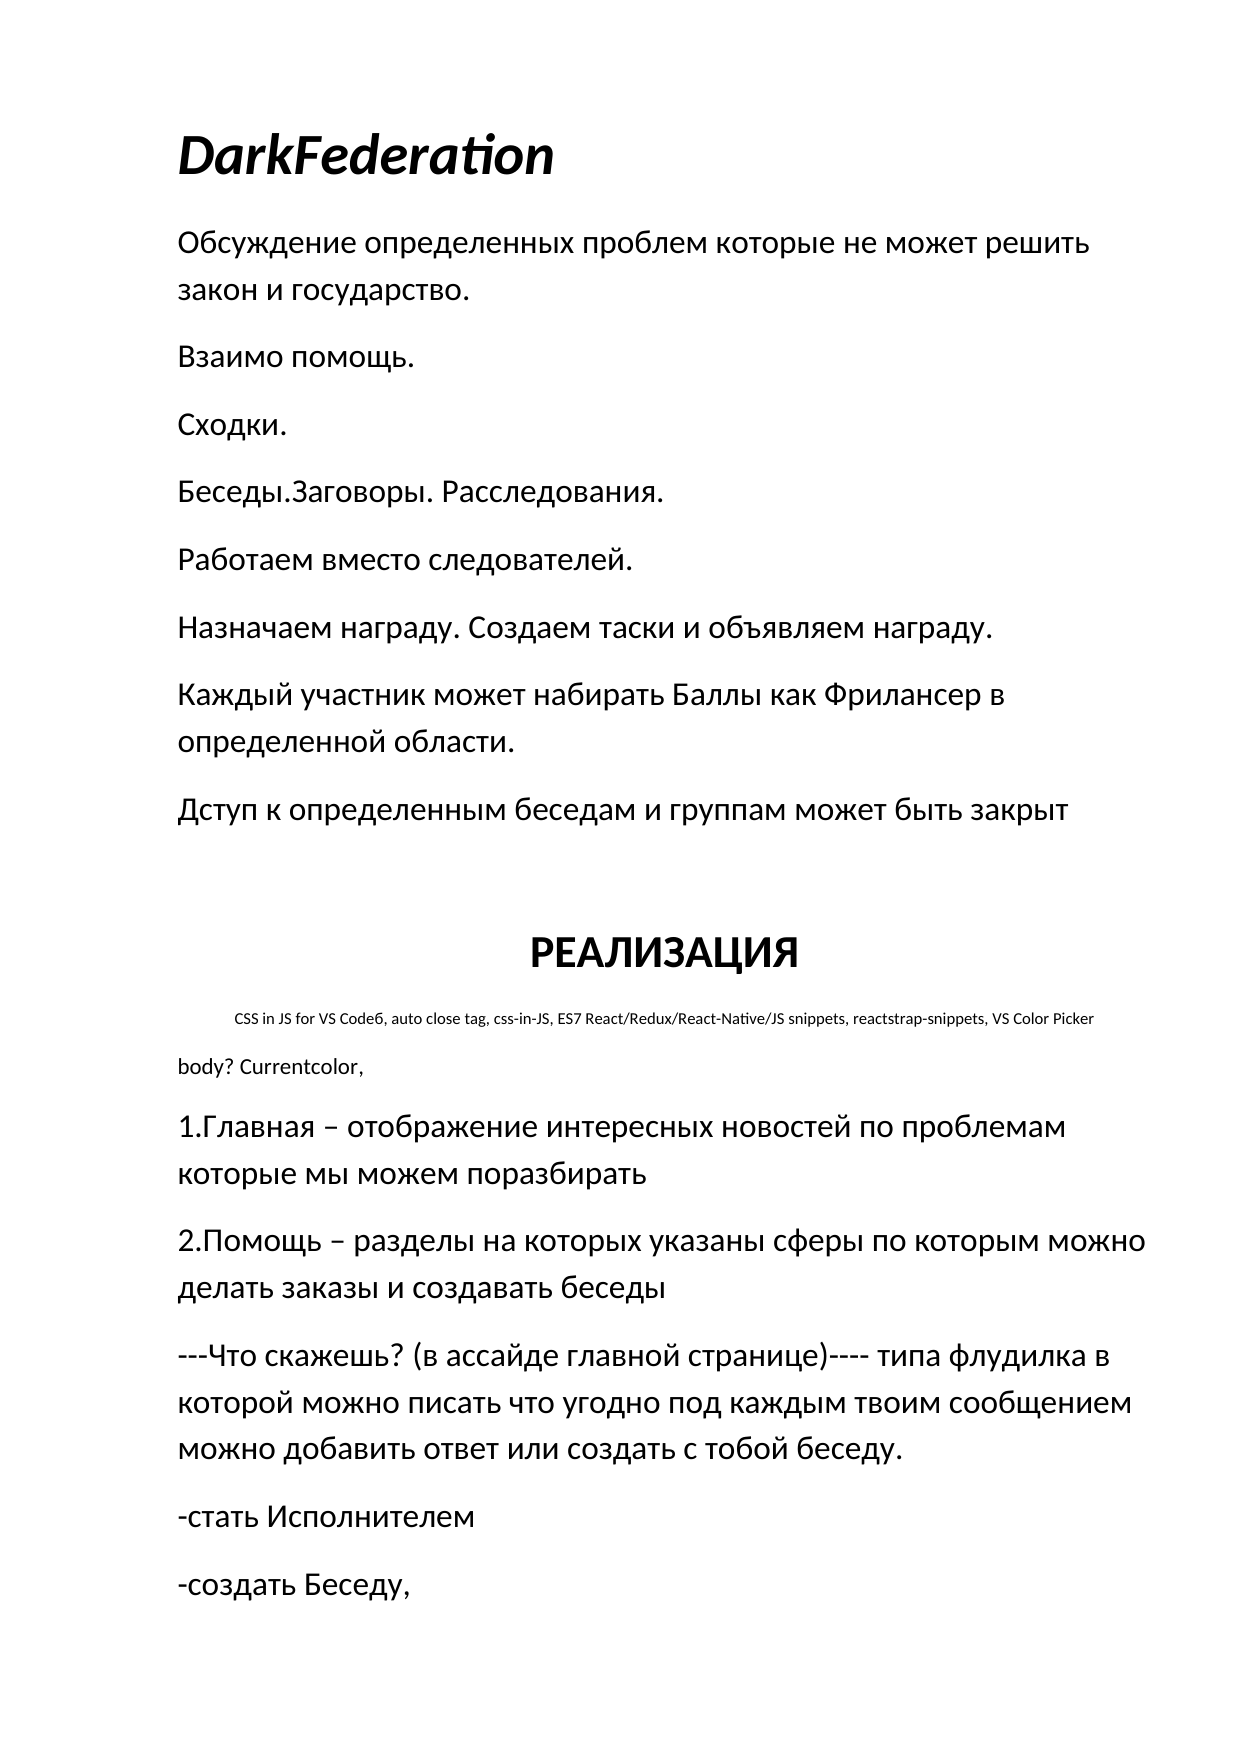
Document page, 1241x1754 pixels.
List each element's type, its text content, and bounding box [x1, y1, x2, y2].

text body? Currentcolor, [177, 1052, 1152, 1080]
text 2.Помощь – разделы на которых указаны сферы по которым можно делать заказы и создавать беседы [177, 1219, 1152, 1307]
text РЕАЛИЗАЦИЯ [177, 923, 1152, 979]
text Взаимо помощь. [177, 335, 1152, 376]
text -создать Беседу, [177, 1563, 1152, 1603]
text Каждый участник может набирать Баллы как Фрилансер в определенной области. [177, 673, 1152, 761]
text DarkFederation [177, 118, 1152, 189]
text Дступ к определенным беседам и группам может быть закрыт [177, 788, 1152, 828]
text ---Что скажешь? (в ассайде главной странице)---- типа флудилка в которой можно писать что угодно под каждым твоим сообщением можно добавить ответ или создать с тобой беседу. [177, 1334, 1152, 1468]
text -стать Исполнителем [177, 1495, 1152, 1536]
text Беседы.Заговоры. Расследования. [177, 470, 1152, 511]
text Обсуждение определенных проблем которые не может решить закон и государство. [177, 221, 1152, 308]
text Сходки. [177, 403, 1152, 443]
text 1.Главная – отображение интересных новостей по проблемам которые мы можем поразбирать [177, 1105, 1152, 1193]
text Работаем вместо следователей. [177, 538, 1152, 579]
text Назначаем награду. Создаем таски и объявляем награду. [177, 606, 1152, 646]
text CSS in JS for VS Codeб, auto close tag, css-in-JS, ES7 React/Redux/React-Native/JS snippets, reactstrap-snippets, VS Color Picker [177, 1008, 1152, 1028]
